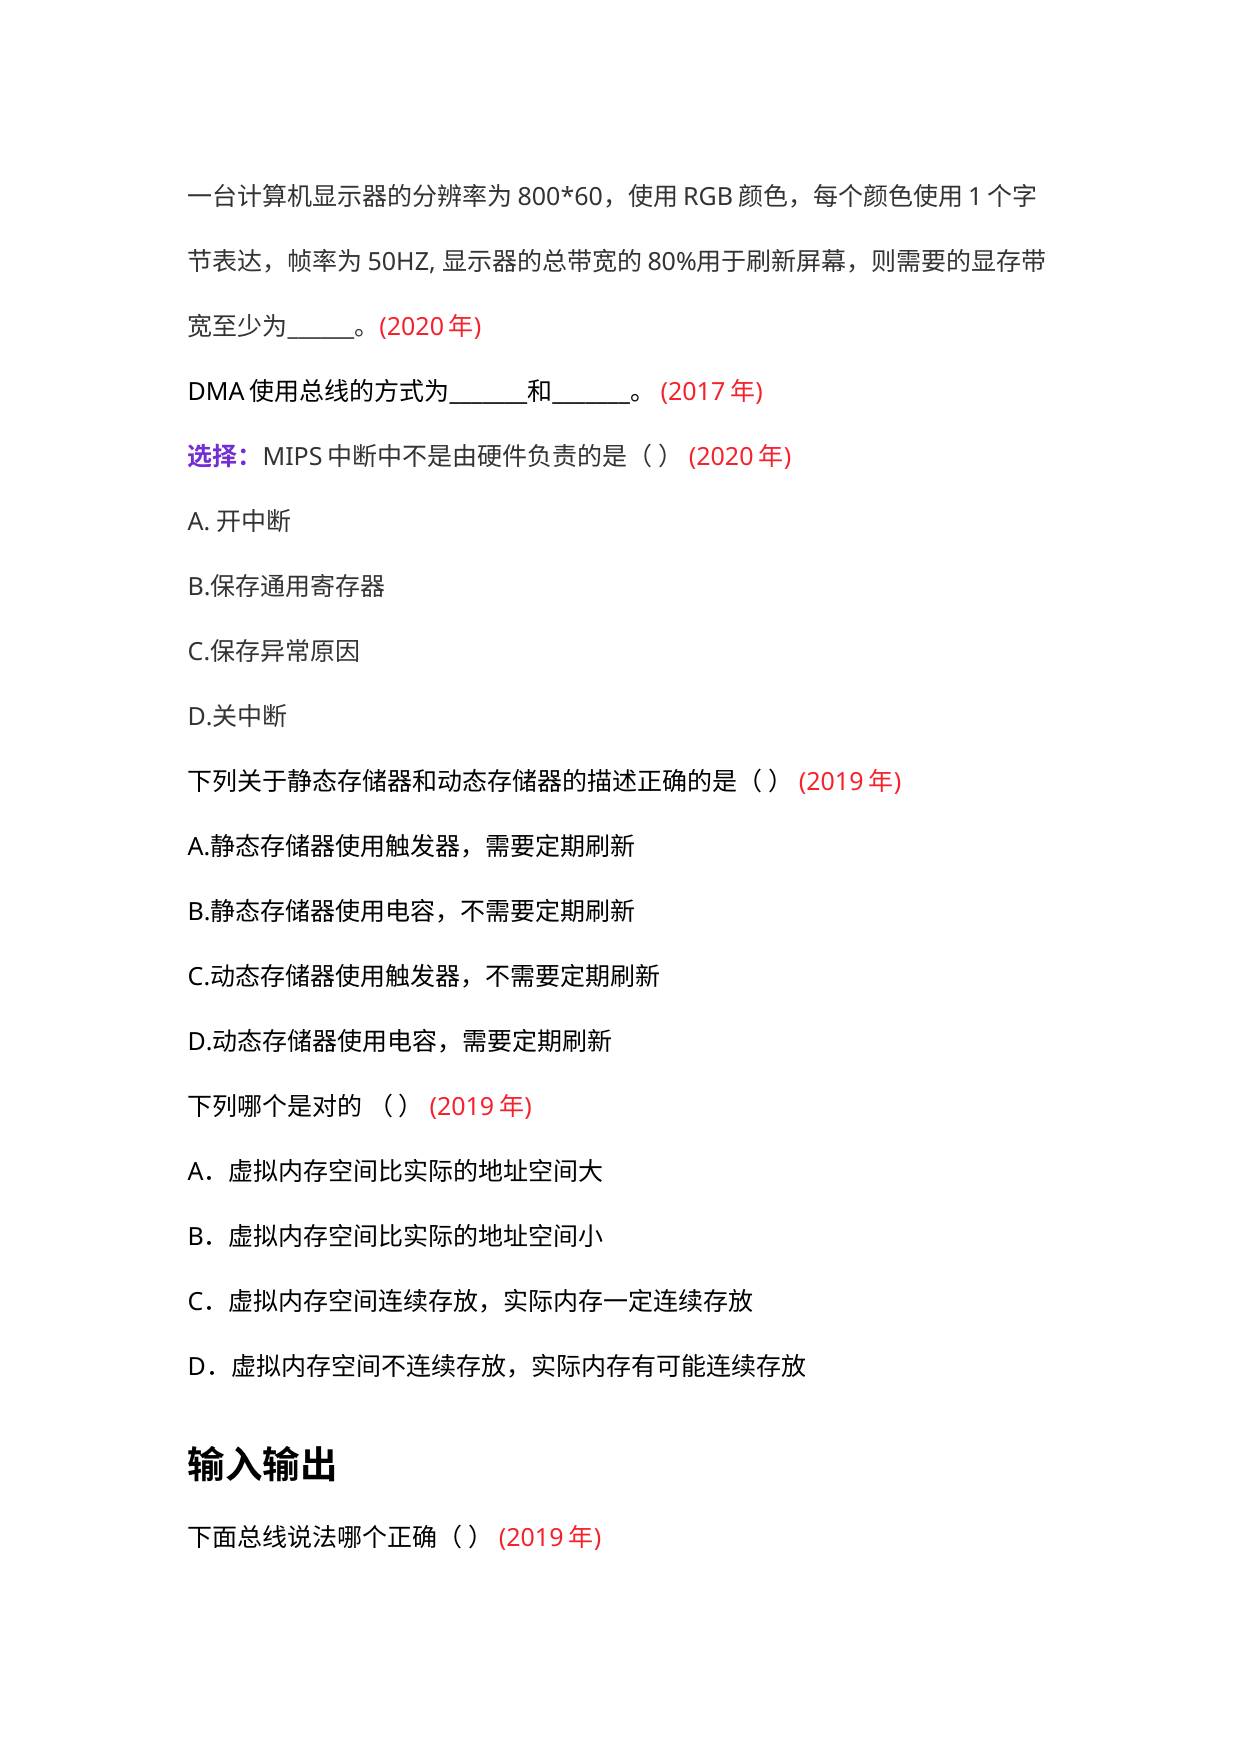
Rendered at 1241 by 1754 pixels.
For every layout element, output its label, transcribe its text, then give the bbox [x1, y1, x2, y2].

text 一台计算机显示器的分辨率为800*60，使用RGB颜色，每个颜色使用1个字节表达，帧率为50HZ, 显示器的总带宽的80%用于刷新屏幕，则需要的显存带宽至少为______。(2020年) [187, 162, 1053, 357]
text 输入输出 [187, 1430, 1053, 1495]
text 下列哪个是对的 （ ） (2019年) [187, 1072, 1053, 1137]
text 下面总线说法哪个正确（ ） (2019年) [187, 1503, 1053, 1568]
text C.动态存储器使用触发器，不需要定期刷新 [187, 942, 1053, 1007]
text B.静态存储器使用电容，不需要定期刷新 [187, 877, 1053, 942]
text C.保存异常原因 [187, 617, 1053, 682]
text D．虚拟内存空间不连续存放，实际内存有可能连续存放 [187, 1332, 1053, 1397]
text A．虚拟内存空间比实际的地址空间大 [187, 1137, 1053, 1202]
text A.静态存储器使用触发器，需要定期刷新 [187, 812, 1053, 877]
text B.保存通用寄存器 [187, 552, 1053, 617]
text D.动态存储器使用电容，需要定期刷新 [187, 1007, 1053, 1072]
text DMA使用总线的方式为_______和_______。 (2017年) [187, 357, 1053, 422]
text 选择：MIPS中断中不是由硬件负责的是（ ） (2020年) [187, 422, 1053, 487]
text 下列关于静态存储器和动态存储器的描述正确的是（ ） (2019年) [187, 747, 1053, 812]
text D.关中断 [187, 682, 1053, 747]
text C．虚拟内存空间连续存放，实际内存一定连续存放 [187, 1267, 1053, 1332]
text A. 开中断 [187, 487, 1053, 552]
text B．虚拟内存空间比实际的地址空间小 [187, 1202, 1053, 1267]
